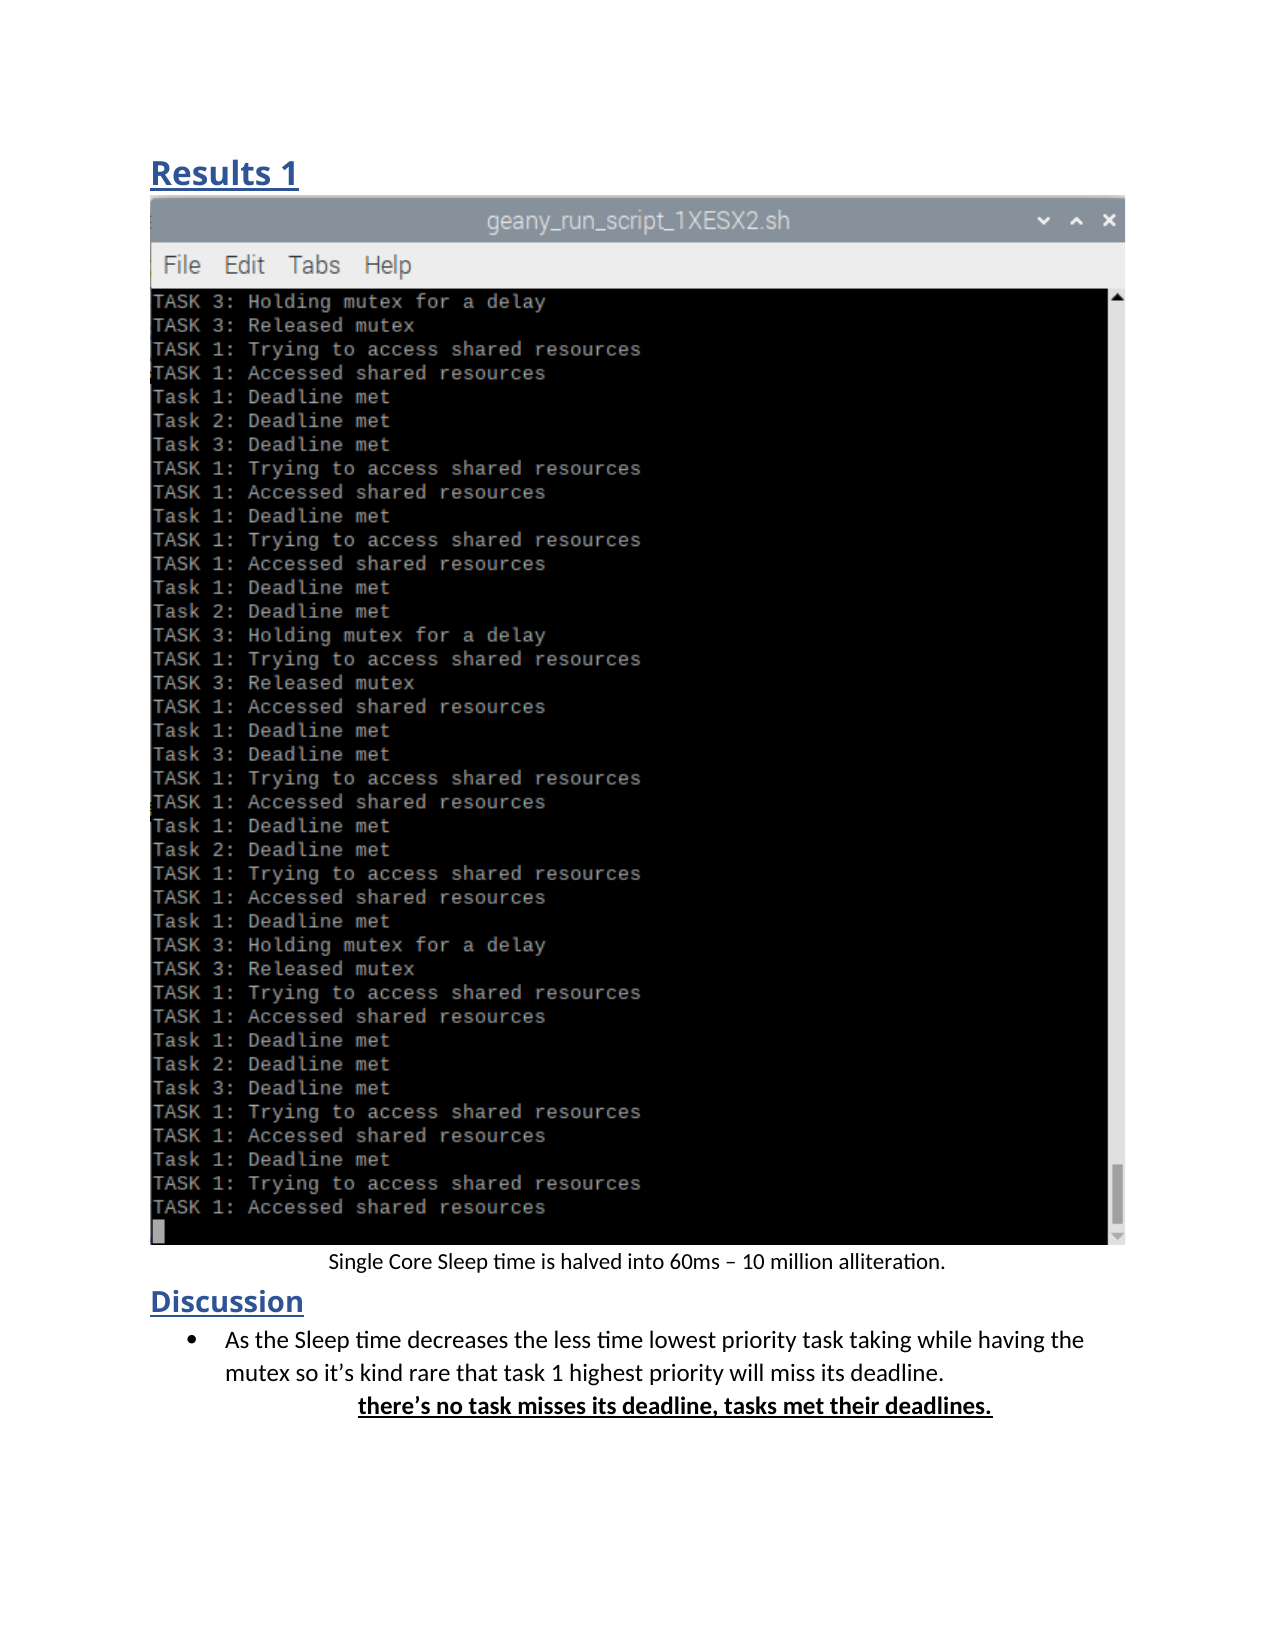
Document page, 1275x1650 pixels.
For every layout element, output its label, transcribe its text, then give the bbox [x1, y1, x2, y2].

subtitle Discussion [150, 1281, 1125, 1321]
list there’s no task misses its deadline, tasks met their deadlines. [225, 1390, 1125, 1421]
picture [150, 195, 1125, 1245]
text Single Core Sleep time is halved into 60ms – 10 million alliteration. [150, 1247, 1125, 1275]
list As the Sleep time decreases the less time lowest priority task taking while having the mutex so it’s kind rare that task 1 highest priority will miss its deadline. [187, 1324, 1125, 1388]
subtitle Results 1 [150, 150, 1125, 195]
